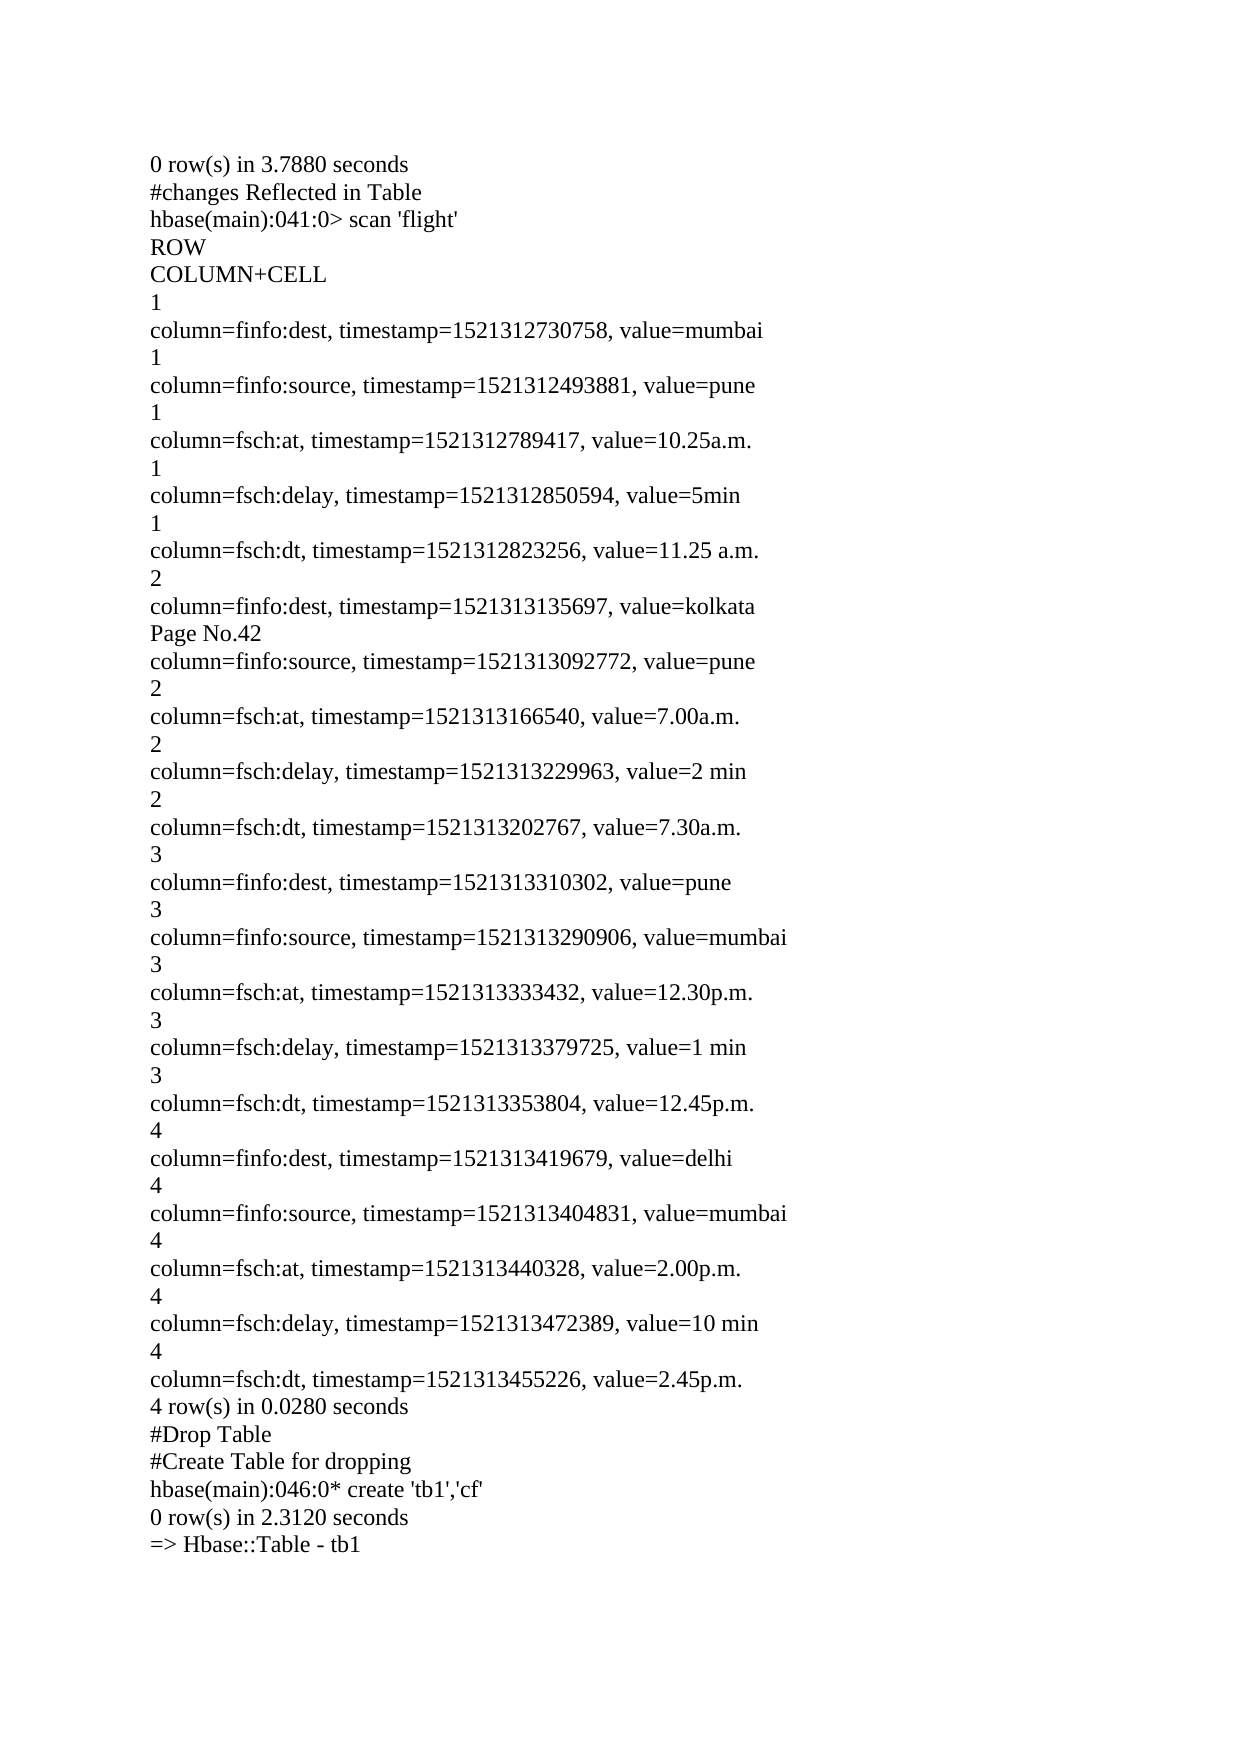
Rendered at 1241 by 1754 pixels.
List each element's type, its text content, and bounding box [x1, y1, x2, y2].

text column=finfo:source, timestamp=1521313404831, value=mumbai [150, 1199, 1090, 1227]
text 3 [150, 895, 1090, 923]
text 1 [150, 509, 1090, 536]
text #Create Table for dropping [150, 1447, 1090, 1475]
text 1 [150, 454, 1090, 481]
text 3 [150, 840, 1090, 868]
text column=fsch:dt, timestamp=1521313455226, value=2.45p.m. [150, 1364, 1090, 1392]
text column=fsch:delay, timestamp=1521313472389, value=10 min [150, 1309, 1090, 1337]
text => Hbase::Table - tb1 [150, 1530, 1090, 1558]
text 2 [150, 785, 1090, 812]
text column=finfo:dest, timestamp=1521313310302, value=pune [150, 868, 1090, 895]
text 4 [150, 1282, 1090, 1309]
text 4 [150, 1171, 1090, 1199]
text column=fsch:at, timestamp=1521313166540, value=7.00a.m. [150, 702, 1090, 730]
text column=fsch:delay, timestamp=1521313379725, value=1 min [150, 1033, 1090, 1061]
text 3 [150, 1006, 1090, 1033]
text #changes Reflected in Table [150, 178, 1090, 205]
text 1 [150, 288, 1090, 316]
text 3 [150, 951, 1090, 978]
text column=finfo:source, timestamp=1521313290906, value=mumbai [150, 923, 1090, 951]
text column=fsch:at, timestamp=1521312789417, value=10.25a.m. [150, 426, 1090, 454]
text column=finfo:source, timestamp=1521313092772, value=pune [150, 647, 1090, 674]
text column=fsch:dt, timestamp=1521312823256, value=11.25 a.m. [150, 536, 1090, 564]
text 0 row(s) in 3.7880 seconds [150, 150, 1090, 178]
text 4 [150, 1227, 1090, 1254]
text column=fsch:dt, timestamp=1521313202767, value=7.30a.m. [150, 812, 1090, 840]
text 4 [150, 1116, 1090, 1144]
text column=fsch:delay, timestamp=1521313229963, value=2 min [150, 757, 1090, 785]
text 0 row(s) in 2.3120 seconds [150, 1503, 1090, 1530]
text 2 [150, 674, 1090, 702]
text column=fsch:dt, timestamp=1521313353804, value=12.45p.m. [150, 1088, 1090, 1116]
text 3 [150, 1061, 1090, 1088]
text Page No.42 [150, 619, 1090, 647]
text #Drop Table [150, 1420, 1090, 1447]
text hbase(main):041:0> scan 'flight' [150, 205, 1090, 233]
text ROW [150, 233, 1090, 260]
text column=finfo:source, timestamp=1521312493881, value=pune [150, 371, 1090, 398]
text column=finfo:dest, timestamp=1521312730758, value=mumbai [150, 316, 1090, 343]
text hbase(main):046:0* create 'tb1','cf' [150, 1475, 1090, 1503]
text 4 [150, 1337, 1090, 1364]
text column=finfo:dest, timestamp=1521313419679, value=delhi [150, 1144, 1090, 1171]
text column=fsch:at, timestamp=1521313440328, value=2.00p.m. [150, 1254, 1090, 1282]
text column=finfo:dest, timestamp=1521313135697, value=kolkata [150, 592, 1090, 619]
text COLUMN+CELL [150, 260, 1090, 288]
text column=fsch:at, timestamp=1521313333432, value=12.30p.m. [150, 978, 1090, 1006]
text 2 [150, 730, 1090, 757]
text 1 [150, 398, 1090, 426]
text 2 [150, 564, 1090, 592]
text column=fsch:delay, timestamp=1521312850594, value=5min [150, 481, 1090, 509]
text 1 [150, 343, 1090, 371]
text 4 row(s) in 0.0280 seconds [150, 1392, 1090, 1420]
